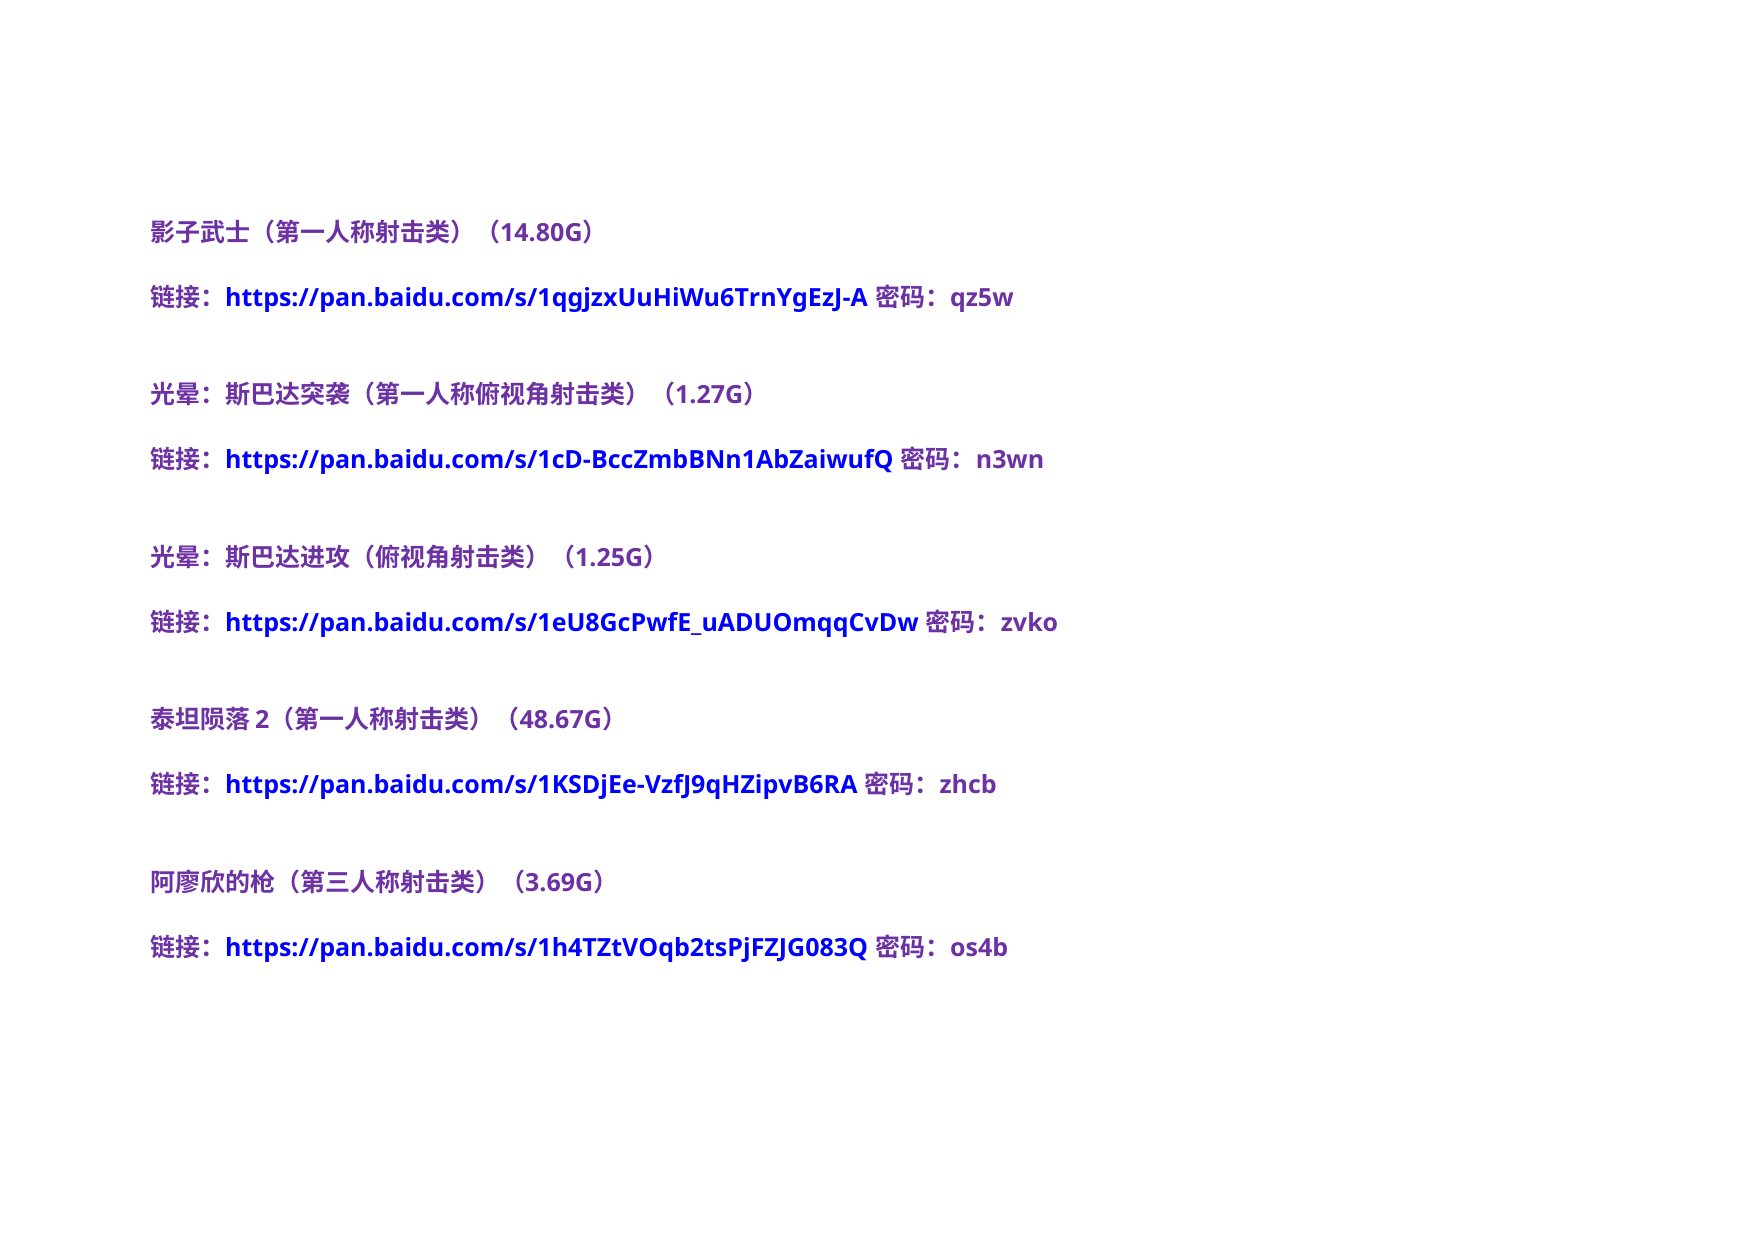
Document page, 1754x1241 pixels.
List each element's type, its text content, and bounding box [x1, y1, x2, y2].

text 链接：https://pan.baidu.com/s/1cD-BccZmbBNn1AbZaiwufQ 密码：n3wn [150, 425, 1604, 490]
text 链接：https://pan.baidu.com/s/1KSDjEe-VzfJ9qHZipvB6RA 密码：zhcb [150, 750, 1604, 815]
text 链接：https://pan.baidu.com/s/1qgjzxUuHiWu6TrnYgEzJ-A 密码：qz5w [150, 263, 1604, 328]
text 光晕：斯巴达进攻（俯视角射击类）（1.25G） [150, 523, 1604, 588]
text 阿廖欣的枪（第三人称射击类）（3.69G） [150, 848, 1604, 913]
text 链接：https://pan.baidu.com/s/1eU8GcPwfE_uADUOmqqCvDw 密码：zvko [150, 588, 1604, 653]
text 泰坦陨落2（第一人称射击类）（48.67G） [150, 685, 1604, 750]
text 影子武士（第一人称射击类）（14.80G） [150, 198, 1604, 263]
text 光晕：斯巴达突袭（第一人称俯视角射击类）（1.27G） [150, 360, 1604, 425]
text 链接：https://pan.baidu.com/s/1h4TZtVOqb2tsPjFZJG083Q 密码：os4b [150, 913, 1604, 978]
